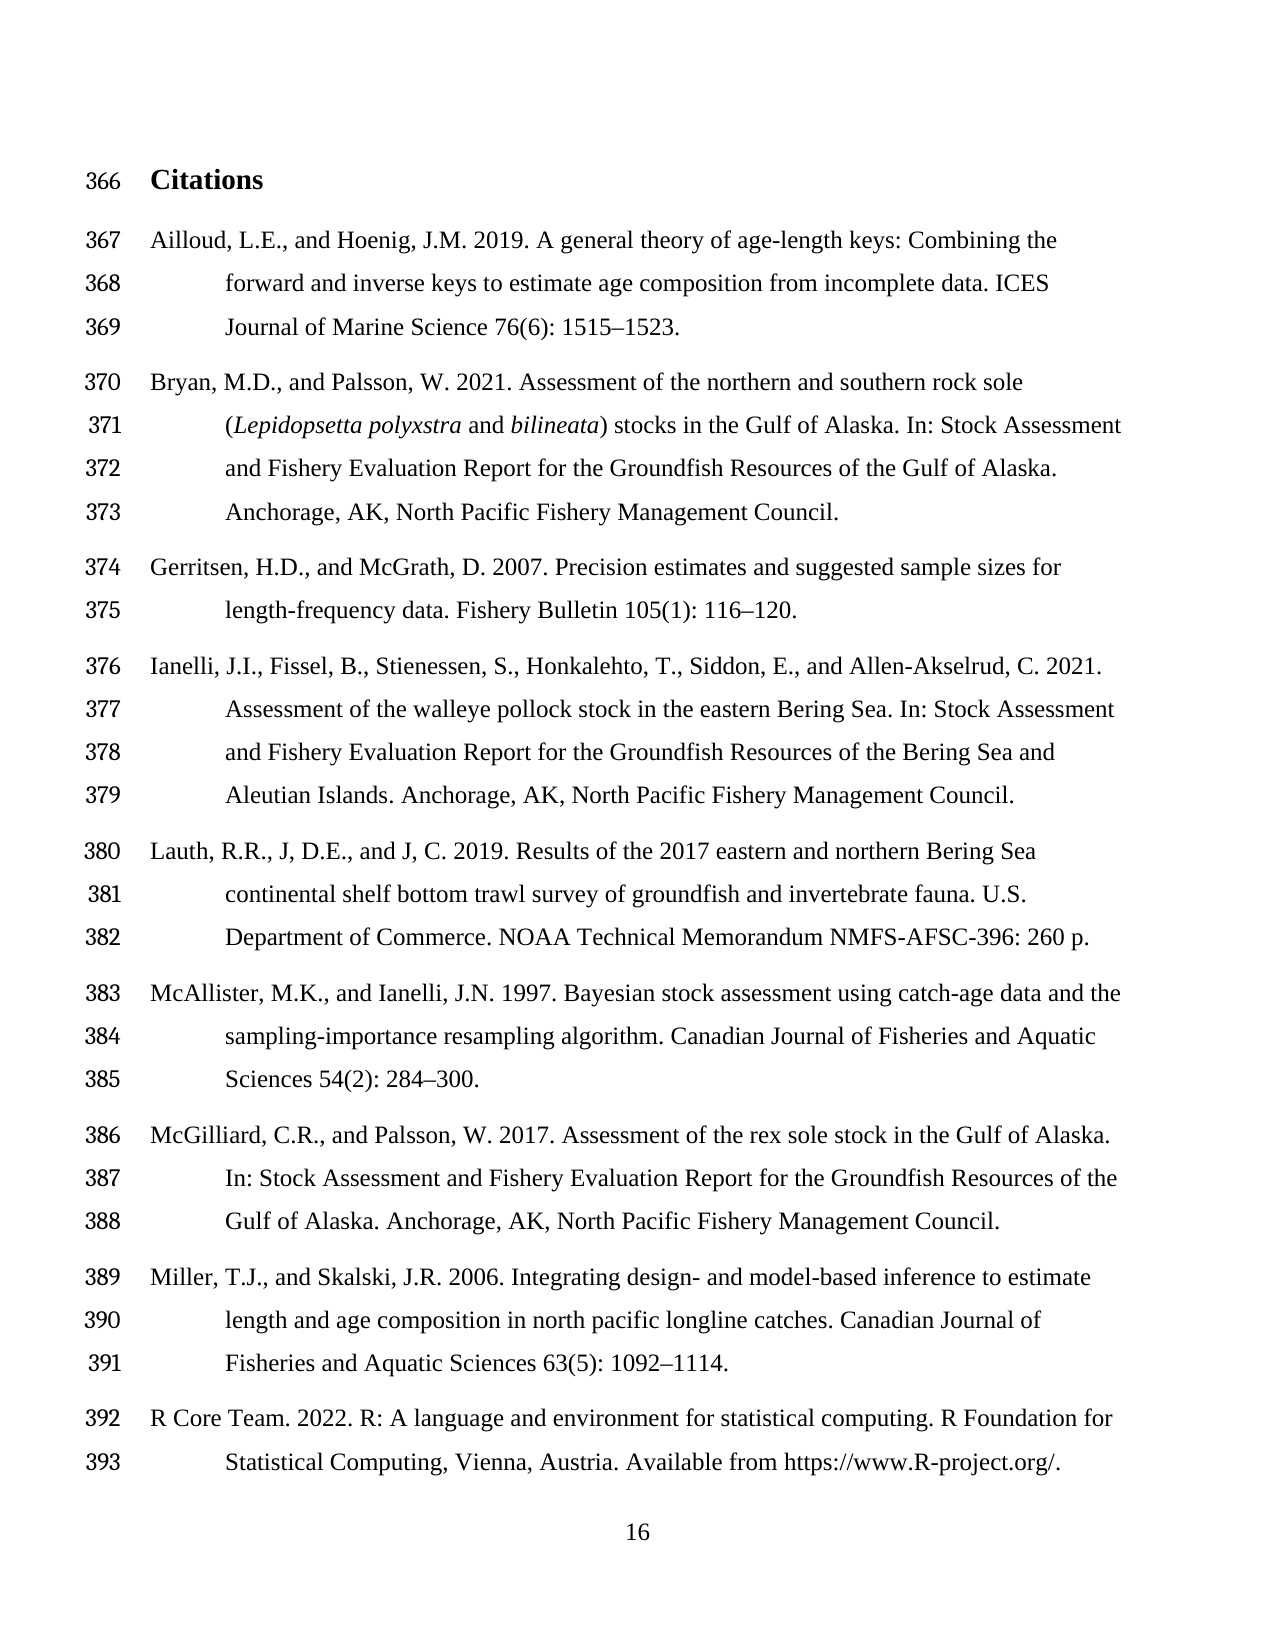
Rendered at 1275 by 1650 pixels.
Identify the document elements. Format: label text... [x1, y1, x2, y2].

text McGilliard, C.R., and Palsson, W. 2017. Assessment of the rex sole stock in the Gulf of Alaska. In: Stock Assessment and Fishery Evaluation Report for the Groundfish Resources of the Gulf of Alaska. Anchorage, AK, North Pacific Fishery Management Council. [150, 1120, 1125, 1235]
text Ianelli, J.I., Fissel, B., Stienessen, S., Honkalehto, T., Siddon, E., and Allen-Akselrud, C. 2021. Assessment of the walleye pollock stock in the eastern Bering Sea. In: Stock Assessment and Fishery Evaluation Report for the Groundfish Resources of the Bering Sea and Aleutian Islands. Anchorage, AK, North Pacific Fishery Management Council. [150, 651, 1125, 809]
text R Core Team. 2022. R: A language and environment for statistical computing. R Foundation for Statistical Computing, Vienna, Austria. Available from https://www.R-project.org/. [150, 1403, 1125, 1475]
text McAllister, M.K., and Ianelli, J.N. 1997. Bayesian stock assessment using catch-age data and the sampling-importance resampling algorithm. Canadian Journal of Fisheries and Aquatic Sciences 54(2): 284–300. [150, 978, 1125, 1093]
text Lauth, R.R., J, D.E., and J, C. 2019. Results of the 2017 eastern and northern Bering Sea continental shelf bottom trawl survey of groundfish and invertebrate fauna. U.S. Department of Commerce. NOAA Technical Memorandum NMFS-AFSC-396: 260 p. [150, 836, 1125, 951]
subtitle Citations [150, 162, 1125, 196]
text Bryan, M.D., and Palsson, W. 2021. Assessment of the northern and southern rock sole (Lepidopsetta polyxstra and bilineata) stocks in the Gulf of Alaska. In: Stock Assessment and Fishery Evaluation Report for the Groundfish Resources of the Gulf of Alaska. Anchorage, AK, North Pacific Fishery Management Council. [150, 367, 1125, 525]
text Miller, T.J., and Skalski, J.R. 2006. Integrating design- and model-based inference to estimate length and age composition in north pacific longline catches. Canadian Journal of Fisheries and Aquatic Sciences 63(5): 1092–1114. [150, 1262, 1125, 1377]
text Ailloud, L.E., and Hoenig, J.M. 2019. A general theory of age-length keys: Combining the forward and inverse keys to estimate age composition from incomplete data. ICES Journal of Marine Science 76(6): 1515–1523. [150, 225, 1125, 340]
text Gerritsen, H.D., and McGrath, D. 2007. Precision estimates and suggested sample sizes for length-frequency data. Fishery Bulletin 105(1): 116–120. [150, 552, 1125, 624]
